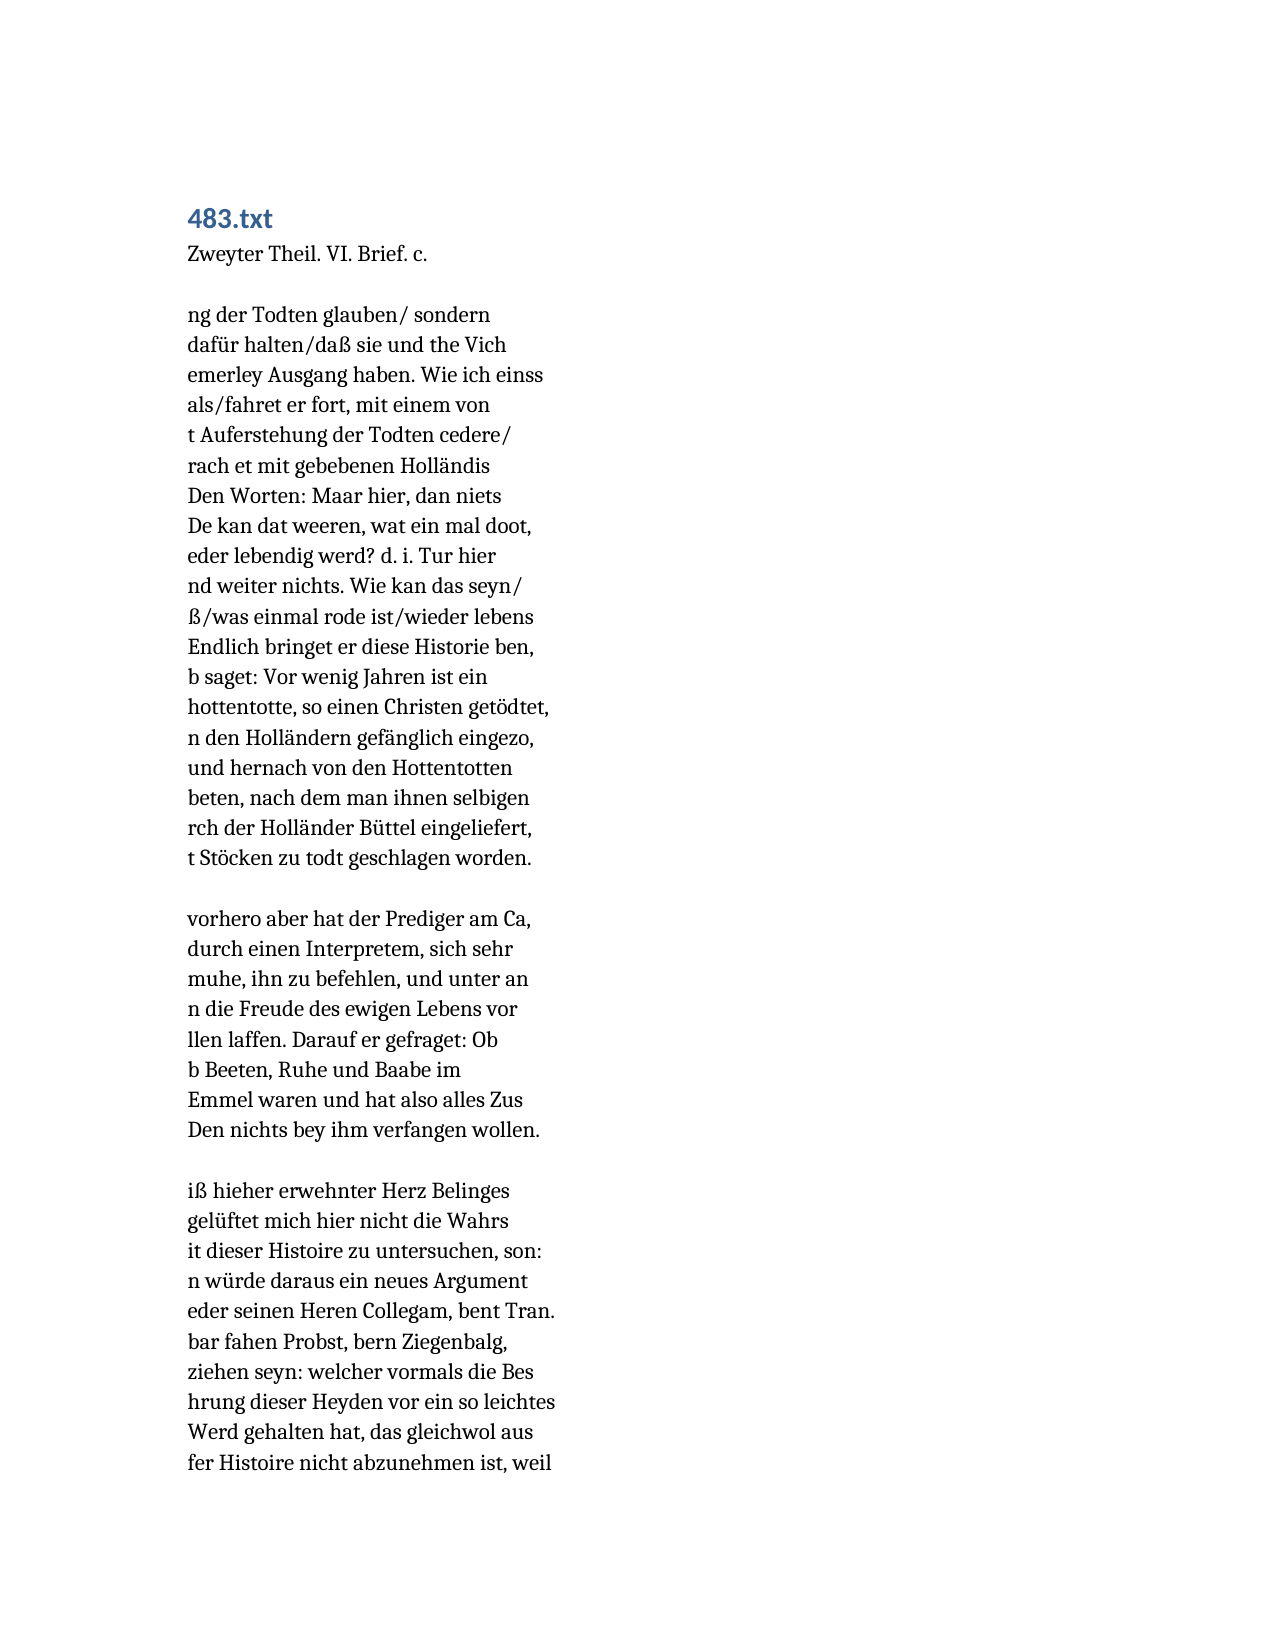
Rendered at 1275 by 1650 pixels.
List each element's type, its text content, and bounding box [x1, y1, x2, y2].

subtitle 483.txt [187, 200, 1087, 236]
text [187, 241, 1087, 1476]
